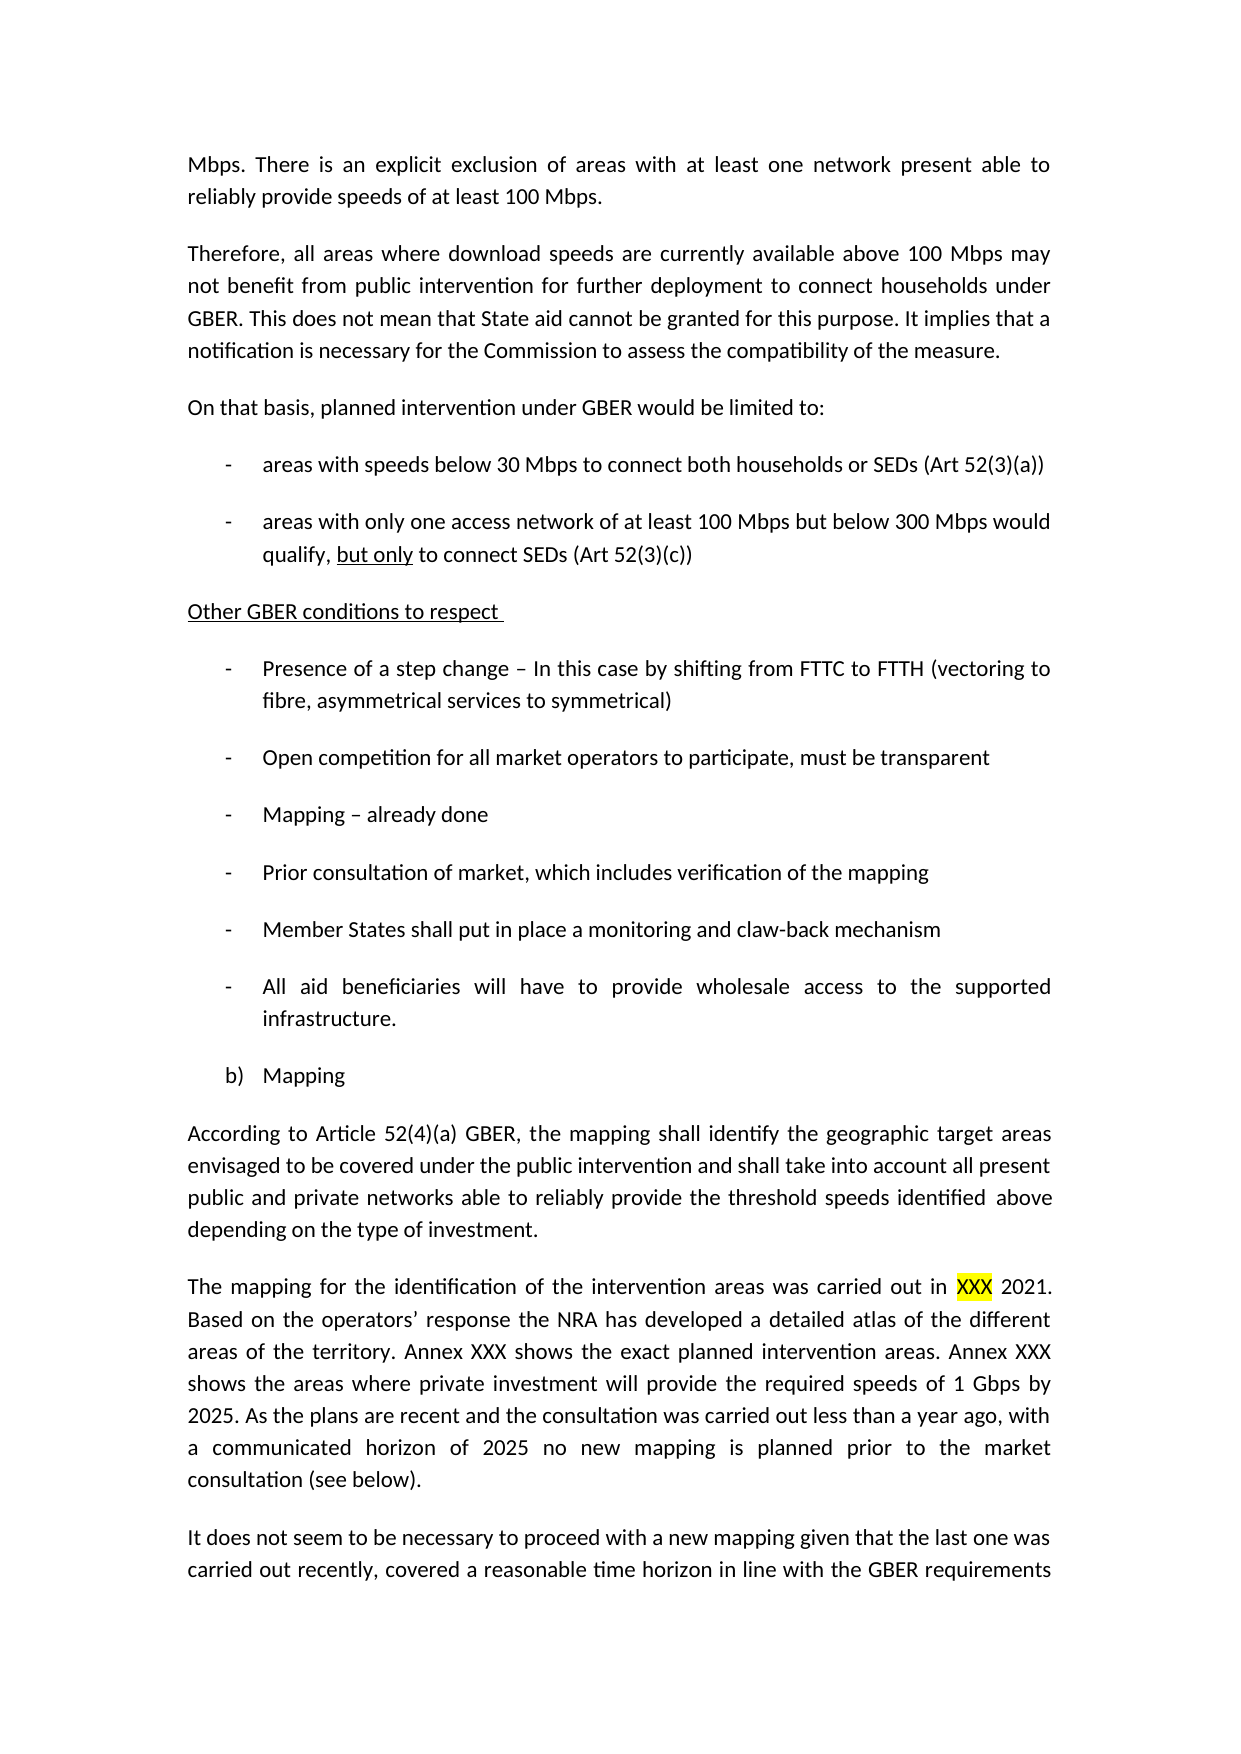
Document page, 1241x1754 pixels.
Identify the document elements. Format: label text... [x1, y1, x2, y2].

text Other GBER conditions to respect [187, 597, 1053, 625]
list Open competition for all market operators to participate, must be transparent [225, 743, 1053, 771]
list Mapping – already done [225, 801, 1053, 829]
list areas with speeds below 30 Mbps to connect both households or SEDs (Art 52(3)(a)) [225, 450, 1053, 478]
text The mapping for the identification of the intervention areas was carried out in XXX 2021. Based on the operators’ response the NRA has developed a detailed atlas of the different areas of the territory. Annex XXX shows the exact planned intervention areas. Annex XXX shows the areas where private investment will provide the required speeds of 1 Gbps by 2025. As the plans are recent and the consultation was carried out less than a year ago, with a communicated horizon of 2025 no new mapping is planned prior to the market consultation (see below). [187, 1272, 1053, 1494]
list Prior consultation of market, which includes verification of the mapping [225, 858, 1053, 886]
text According to Article 52(4)(a) GBER, the mapping shall identify the geographic target areas envisaged to be covered under the public intervention and shall take into account all present public and private networks able to reliably provide the threshold speeds identified above depending on the type of investment. [187, 1119, 1053, 1243]
list Member States shall put in place a monitoring and claw-back mechanism [225, 915, 1053, 943]
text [187, 150, 1053, 210]
text On that basis, planned intervention under GBER would be limited to: [187, 393, 1053, 421]
list Mapping [225, 1062, 1053, 1089]
list All aid beneficiaries will have to provide wholesale access to the supported infrastructure. [225, 972, 1053, 1032]
text Therefore, all areas where download speeds are currently available above 100 Mbps may not benefit from public intervention for further deployment to connect households under GBER. This does not mean that State aid cannot be granted for this purpose. It implies that a notification is necessary for the Commission to assess the compatibility of the measure. [187, 239, 1053, 364]
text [187, 1523, 1053, 1583]
list areas with only one access network of at least 100 Mbps but below 300 Mbps would qualify, but only to connect SEDs (Art 52(3)(c)) [225, 507, 1053, 568]
list Presence of a step change – In this case by shifting from FTTC to FTTH (vectoring to fibre, asymmetrical services to symmetrical) [225, 654, 1053, 714]
